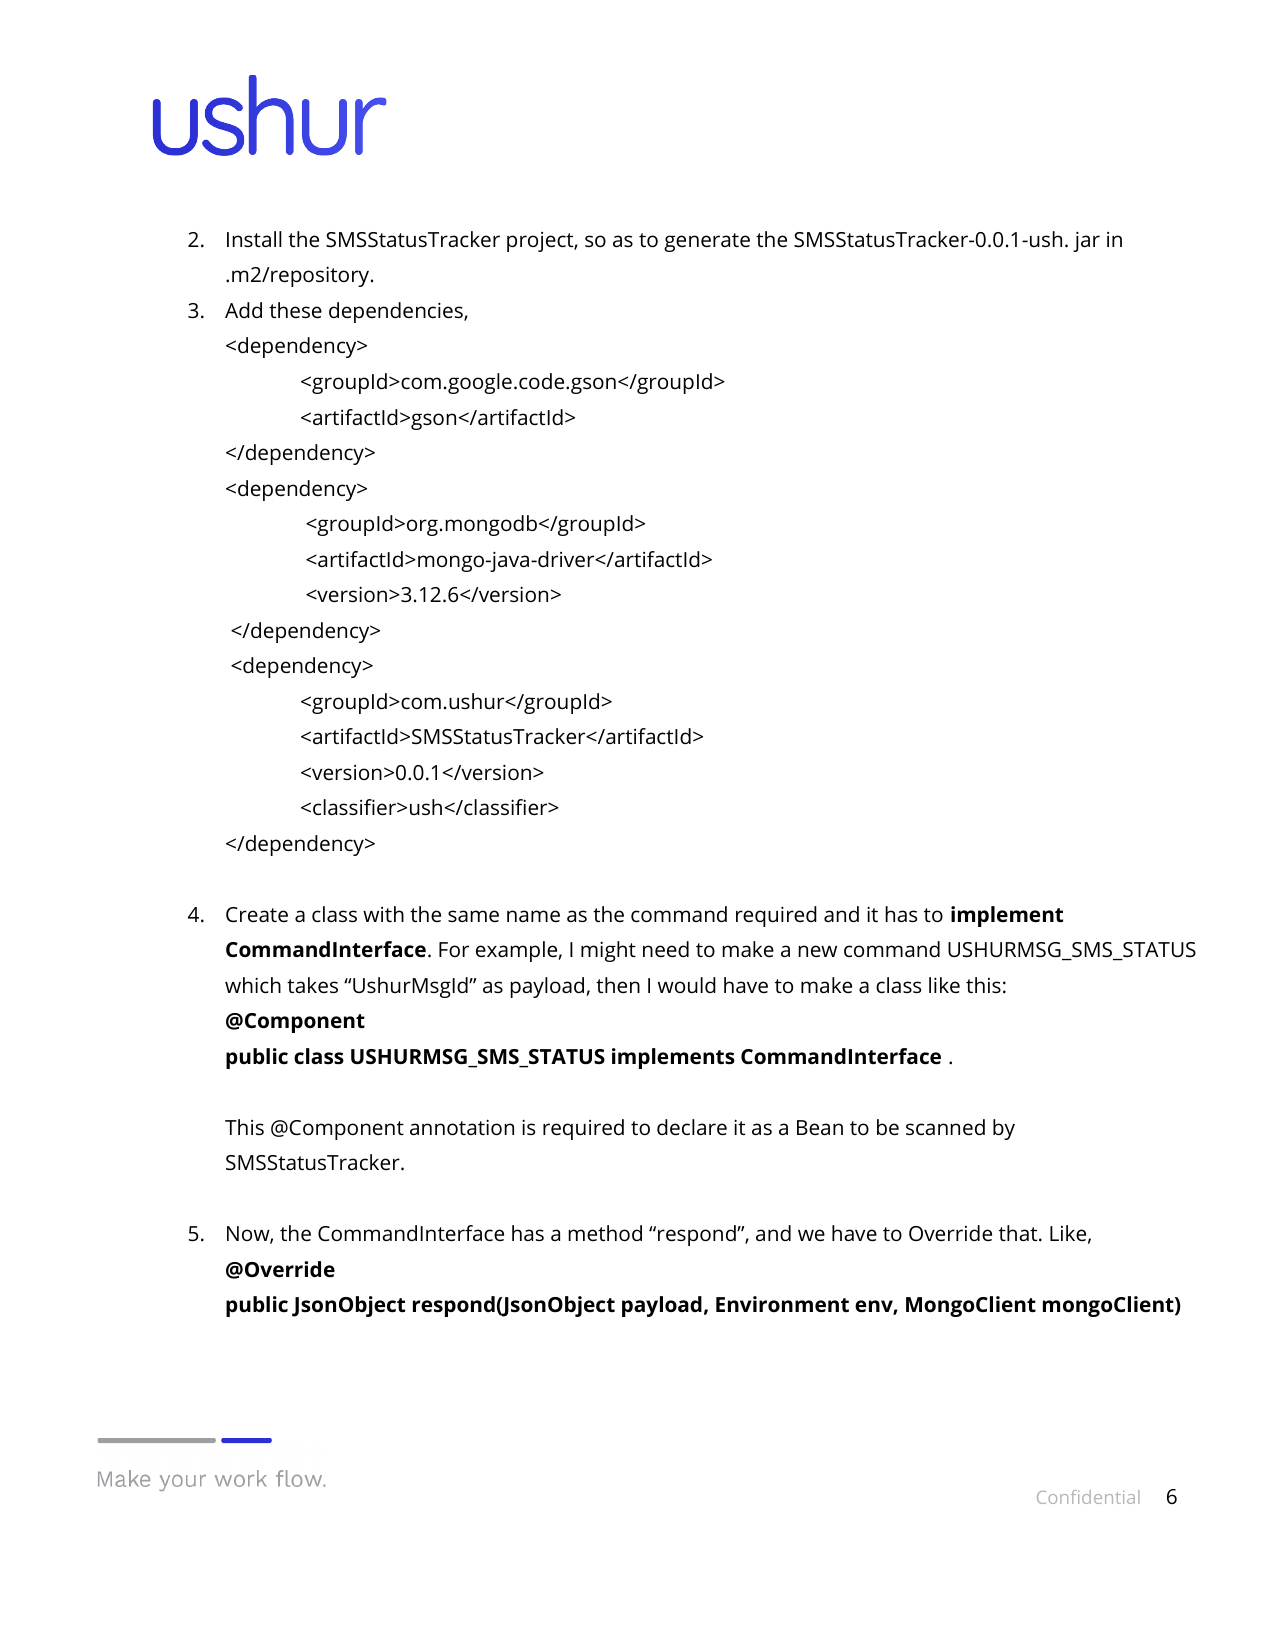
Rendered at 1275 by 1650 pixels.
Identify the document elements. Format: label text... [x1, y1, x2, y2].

picture [150, 75, 387, 156]
list Add these dependencies, <dependency> <groupId>com.google.code.gson</groupId> <artifactId>gson</artifactId> </dependency> <dependency> <groupId>org.mongodb</groupId> <artifactId>mongo-java-driver</artifactId> <version>3.12.6</version> </dependency> <dependency> <groupId>com.ushur</groupId> <artifactId>SMSStatusTracker</artifactId> <version>0.0.1</version> <classifier>ush</classifier> </dependency> [187, 296, 1200, 893]
list Create a class with the same name as the command required and it has to implement CommandInterface. For example, I might need to make a new command USHURMSG_SMS_STATUS which takes “UshurMsgId” as payload, then I would have to make a class like this: @Component public class USHURMSG_SMS_STATUS implements CommandInterface . This @Component annotation is required to declare it as a Bean to be scanned by SMSStatusTracker. [187, 900, 1200, 1212]
list Install the SMSStatusTracker project, so as to generate the SMSStatusTracker-0.0.1-ush. jar in .m2/repository. [187, 225, 1200, 289]
picture [97, 1438, 326, 1492]
